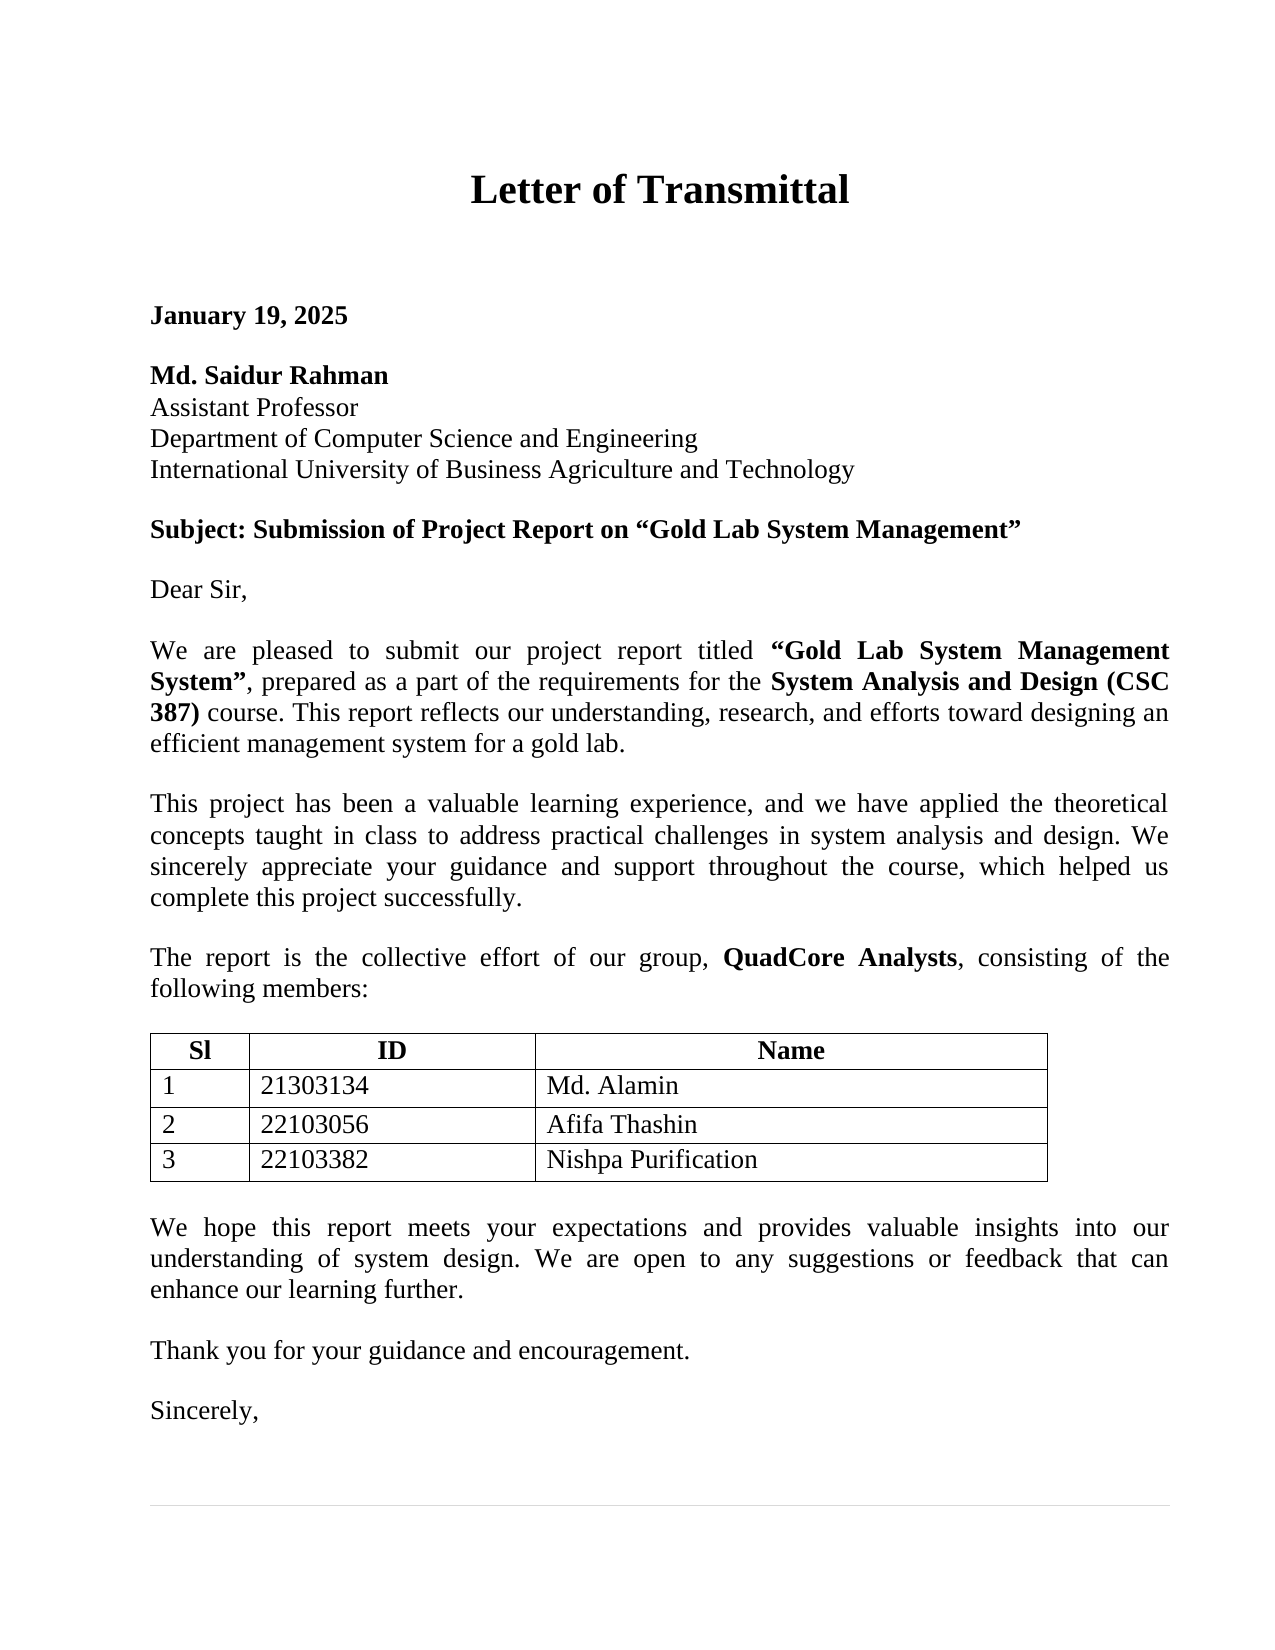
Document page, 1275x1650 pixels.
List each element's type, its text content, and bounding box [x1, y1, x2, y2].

text Dear Sir, [150, 573, 1170, 605]
text This project has been a valuable learning experience, and we have applied the theoretical concepts taught in class to address practical challenges in system analysis and design. We sincerely appreciate your guidance and support throughout the course, which helped us complete this project successfully. [150, 788, 1170, 912]
table_cell 22103056 [250, 1108, 535, 1142]
table_cell 1 [151, 1070, 249, 1107]
text Md. Saidur Rahman Assistant Professor Department of Computer Science and Engineering International University of Business Agriculture and Technology [150, 359, 1170, 484]
text We are pleased to submit our project report titled “Gold Lab System Management System”, prepared as a part of the requirements for the System Analysis and Design (CSC 387) course. This report reflects our understanding, research, and efforts toward designing an efficient management system for a gold lab. [150, 634, 1170, 758]
text Letter of Transmittal [150, 164, 1170, 212]
table_cell Md. Alamin [536, 1070, 1047, 1107]
table_header Name [536, 1034, 1047, 1068]
table_cell 2 [151, 1108, 249, 1142]
text January 19, 2025 [150, 299, 1170, 330]
table_cell Nishpa Purification [536, 1144, 1047, 1181]
table_cell 3 [151, 1144, 249, 1181]
text We hope this report meets your expectations and provides valuable insights into our understanding of system design. We are open to any suggestions or feedback that can enhance our learning further. [150, 1211, 1170, 1304]
table_header ID [250, 1034, 535, 1068]
text Thank you for your guidance and encouragement. [150, 1334, 1170, 1365]
table_cell 21303134 [250, 1070, 535, 1107]
text Subject: Submission of Project Report on “Gold Lab System Management” [150, 513, 1170, 544]
table_header Sl [151, 1034, 249, 1068]
table_cell Afifa Thashin [536, 1108, 1047, 1142]
table_cell 22103382 [250, 1144, 535, 1181]
text The report is the collective effort of our group, QuadCore Analysts, consisting of the following members: [150, 941, 1170, 1004]
text Sincerely, [150, 1394, 1170, 1425]
